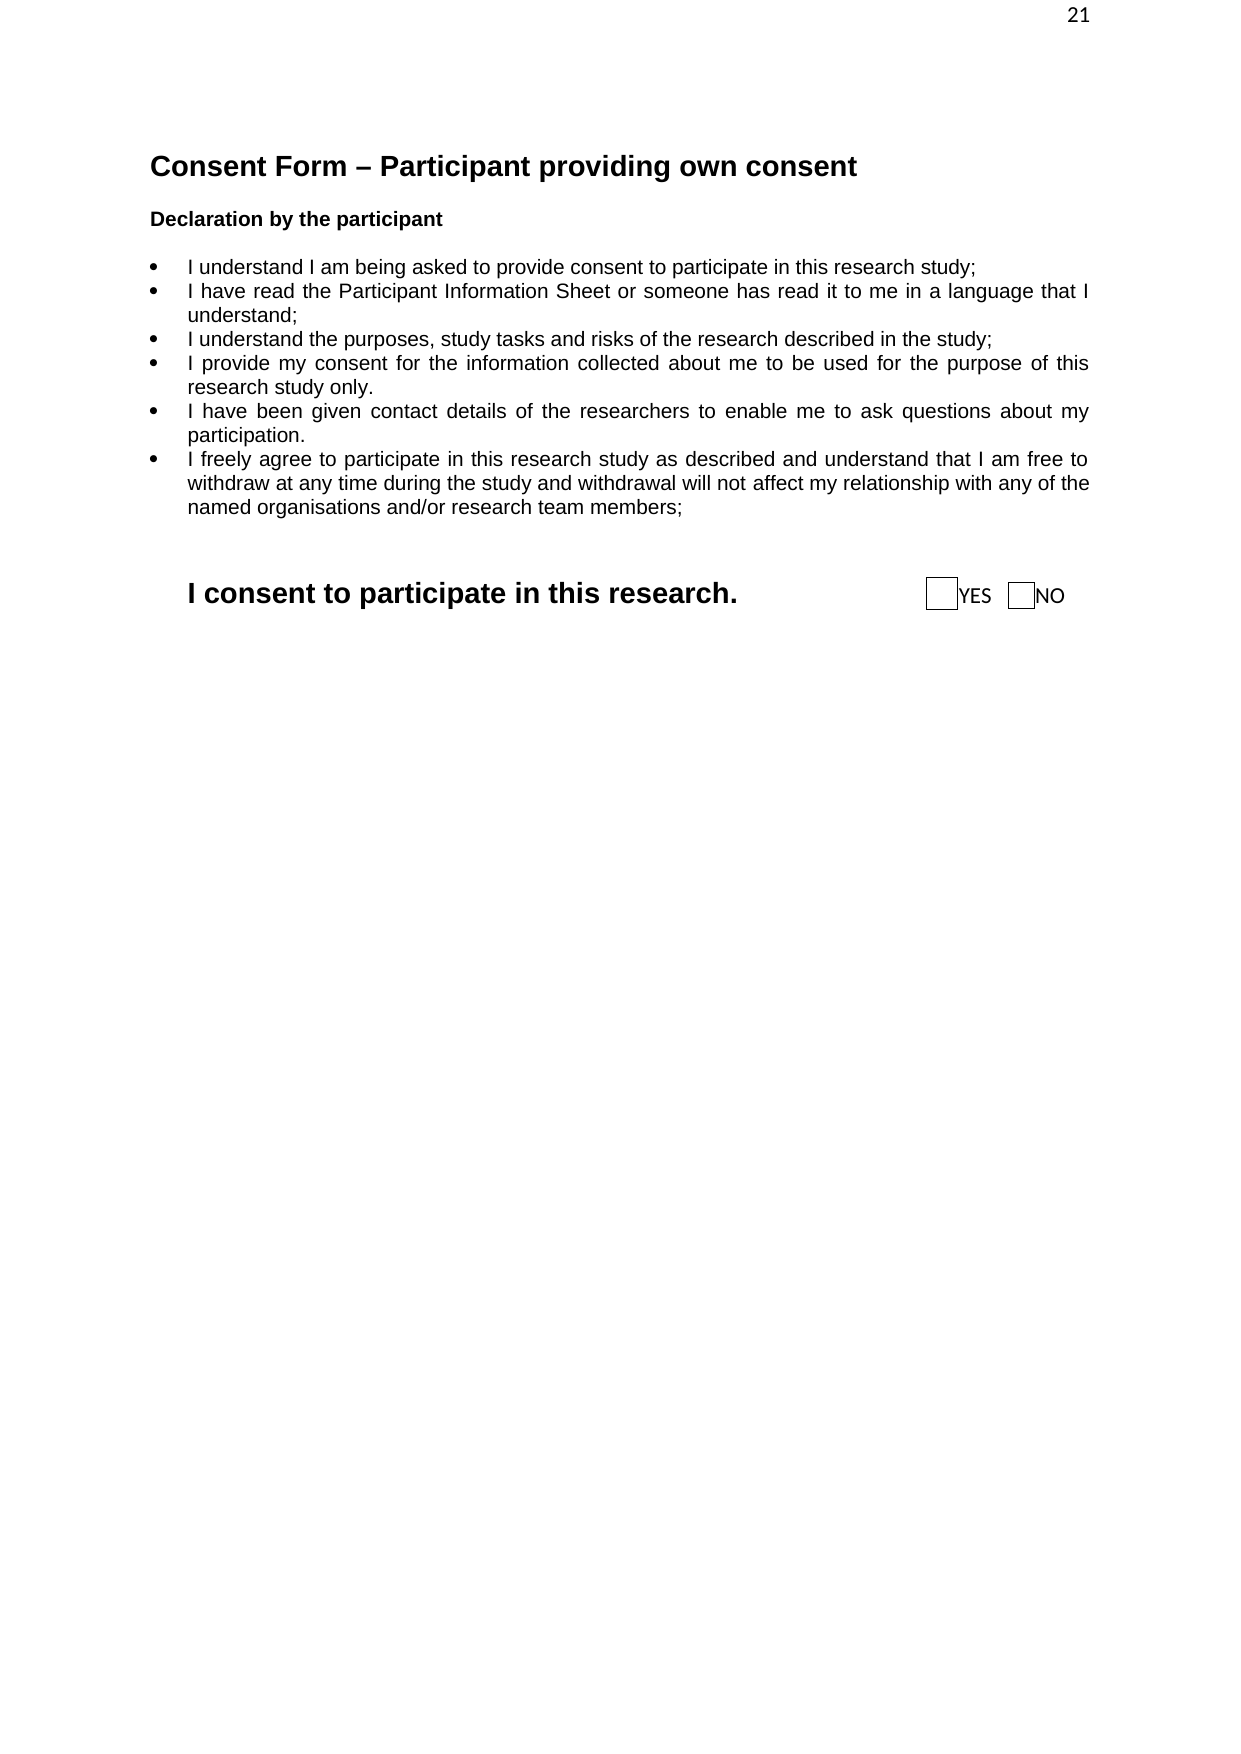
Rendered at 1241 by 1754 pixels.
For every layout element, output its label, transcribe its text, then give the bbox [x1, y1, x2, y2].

list I understand the purposes, study tasks and risks of the research described in the study; [150, 327, 1090, 351]
list I have read the Participant Information Sheet or someone has read it to me in a language that I understand; [150, 279, 1090, 327]
list I provide my consent for the information collected about me to be used for the purpose of this research study only. [150, 351, 1090, 399]
text I consent to participate in this research. YES NO [187, 576, 1090, 610]
list I have been given contact details of the researchers to enable me to ask questions about my participation. [150, 399, 1090, 447]
text Consent Form – Participant providing own consent [150, 149, 1090, 183]
text Declaration by the participant [150, 207, 1090, 231]
list I freely agree to participate in this research study as described and understand that I am free to withdraw at any time during the study and withdrawal will not affect my relationship with any of the named organisations and/or research team members; [150, 447, 1090, 519]
list I understand I am being asked to provide consent to participate in this research study; [150, 254, 1090, 279]
